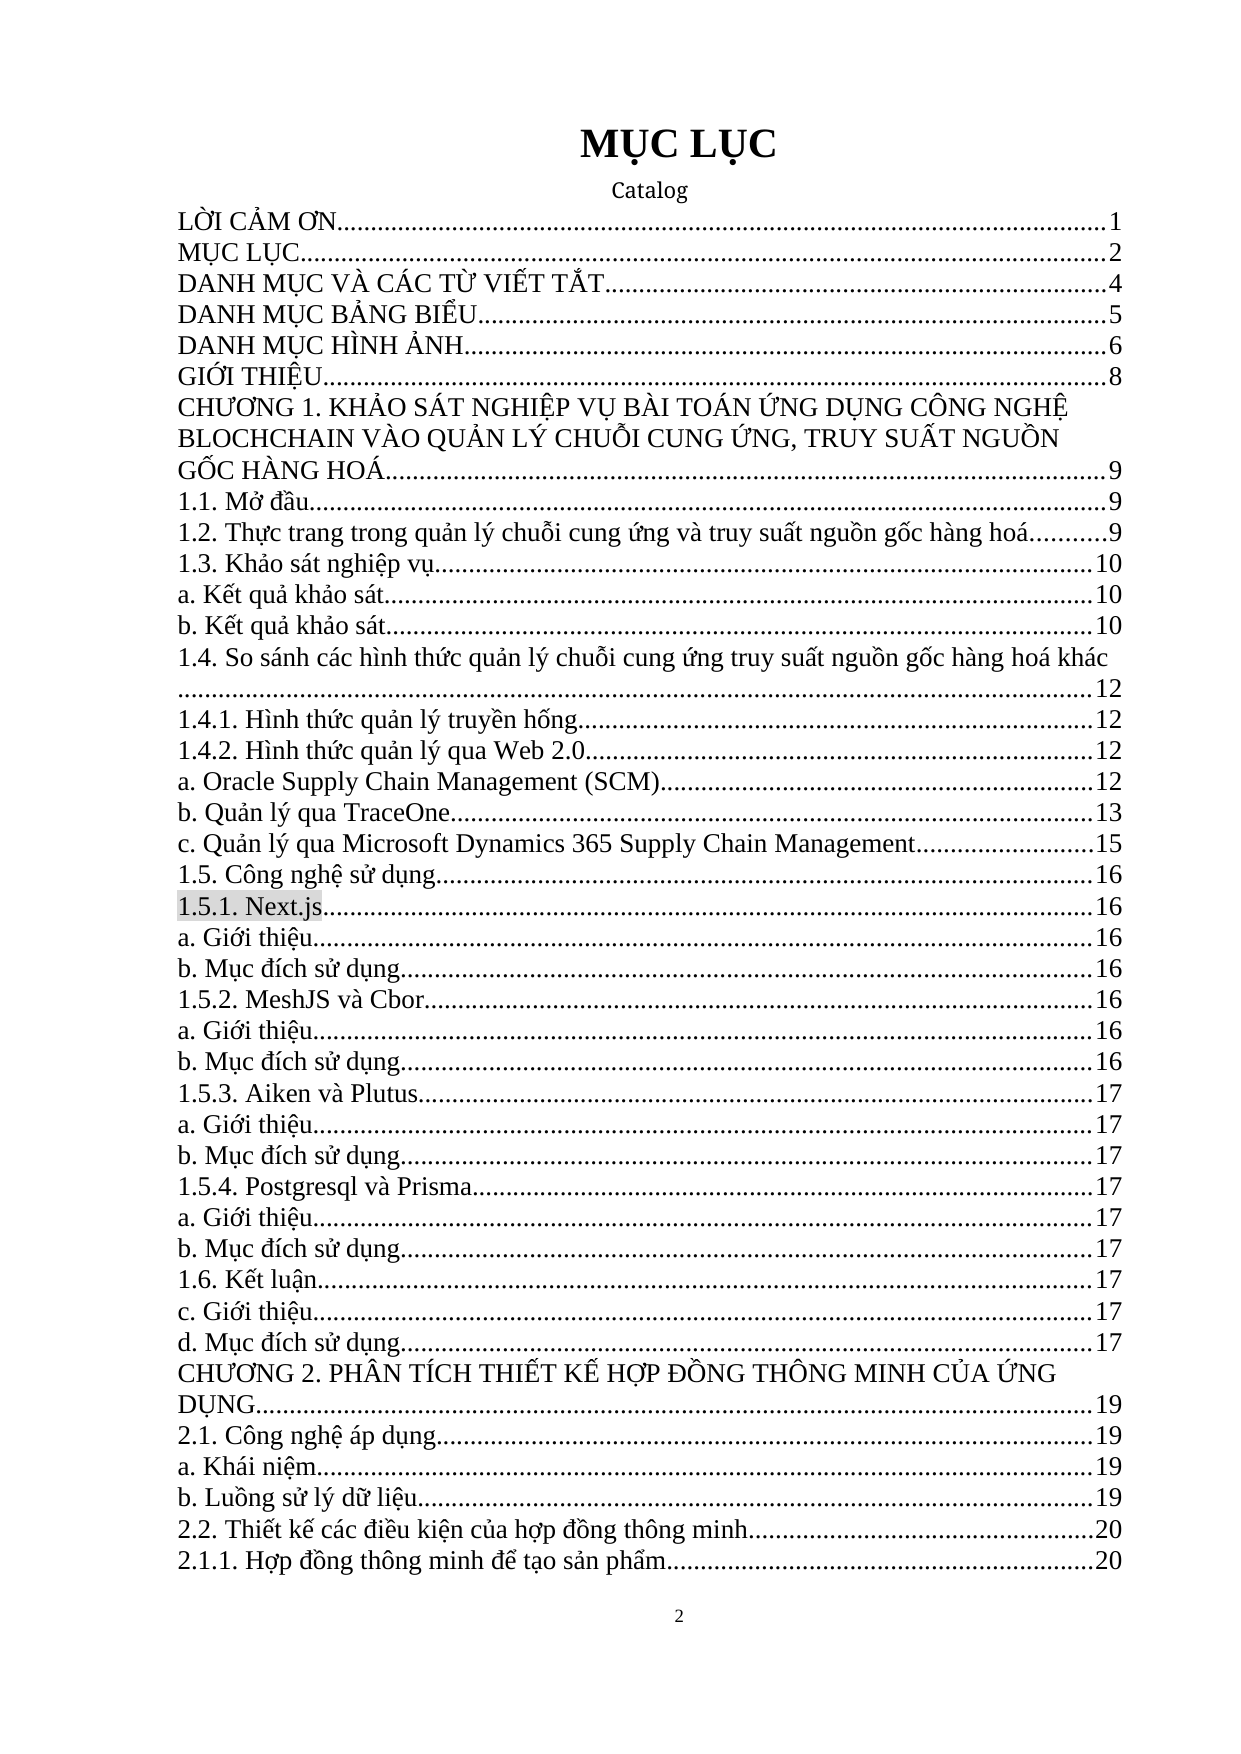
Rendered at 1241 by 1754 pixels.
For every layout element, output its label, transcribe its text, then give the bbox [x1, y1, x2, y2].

subtitle MỤC LỤC [236, 118, 1122, 166]
